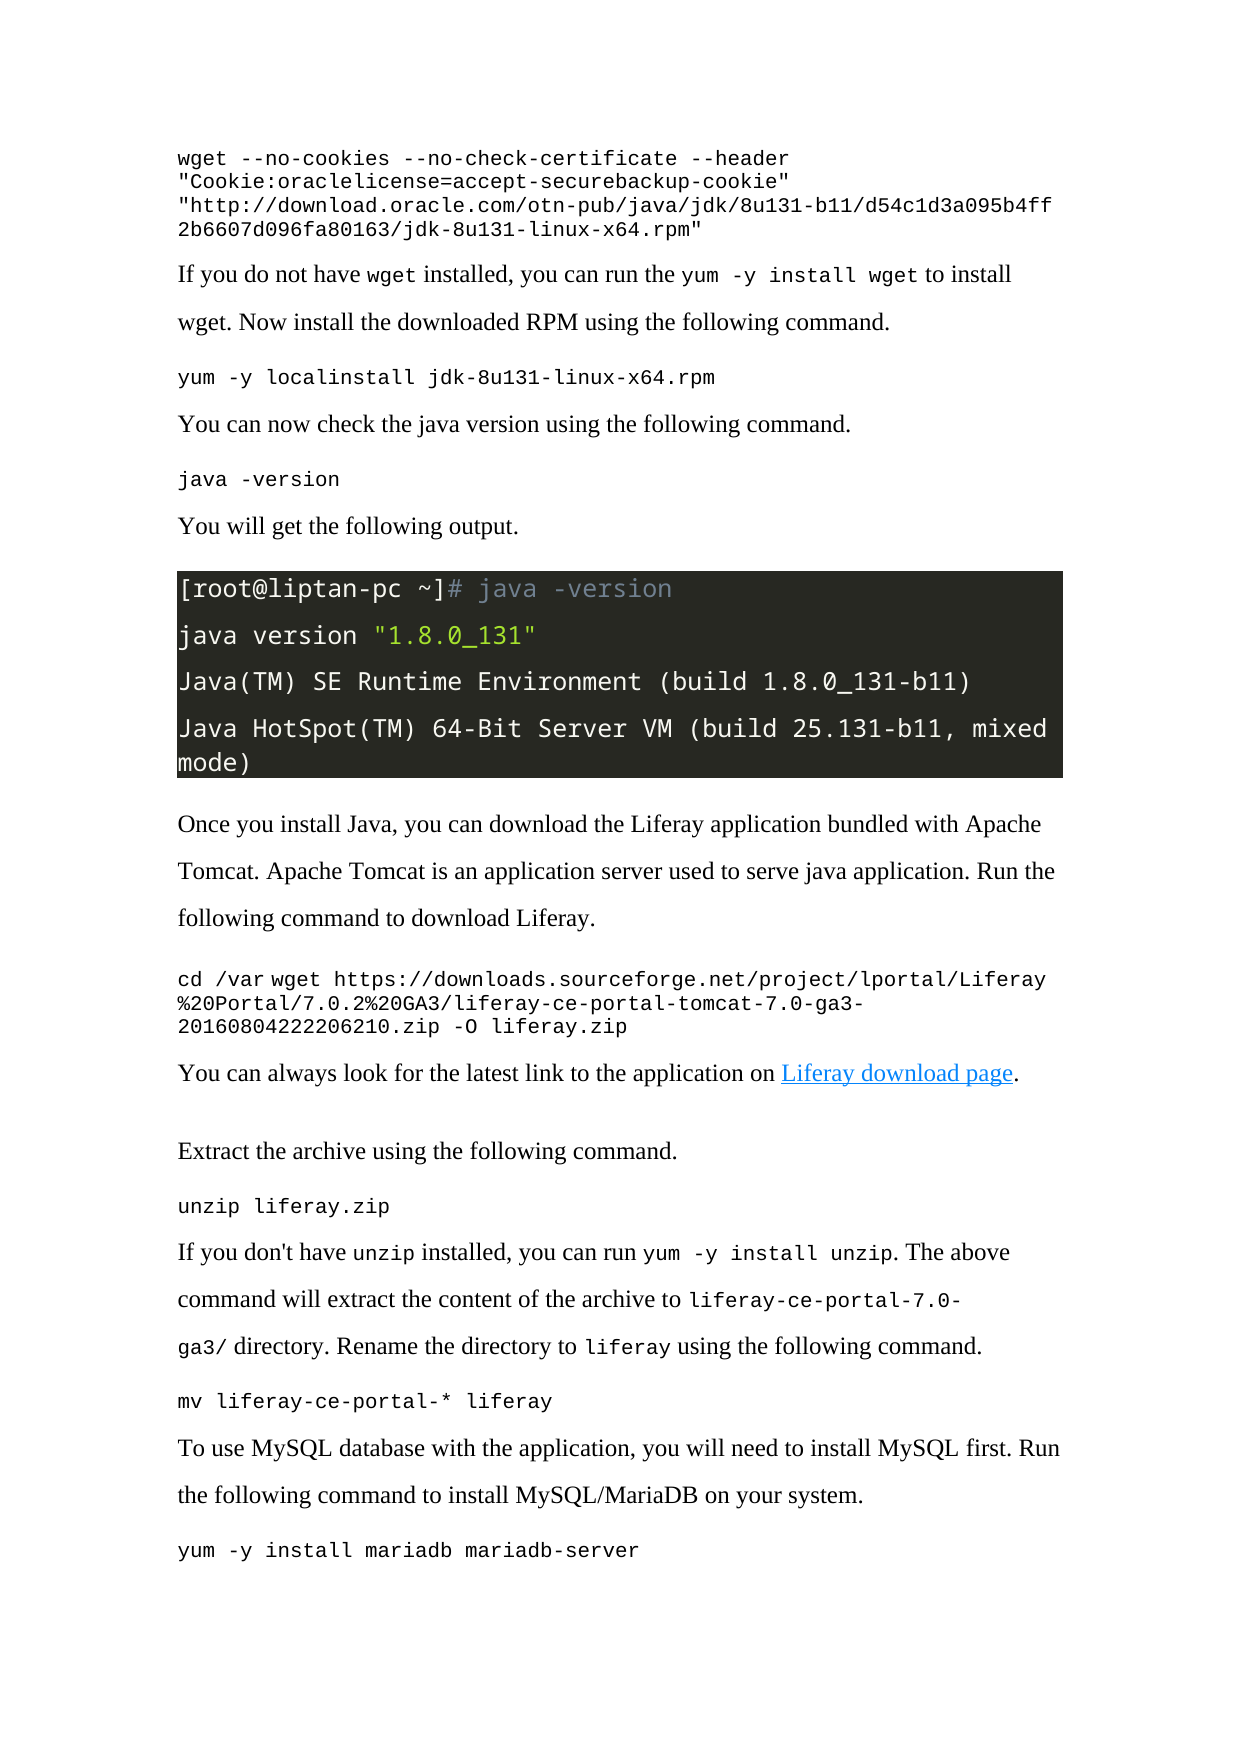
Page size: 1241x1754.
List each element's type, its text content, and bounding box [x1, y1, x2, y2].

text Extract the archive using the following command. [177, 1118, 1063, 1165]
text unzip liferay.zip [177, 1196, 1063, 1220]
text wget --no-cookies --no-check-certificate --header "Cookie:oraclelicense=accept-securebackup-cookie" "http://download.oracle.com/otn-pub/java/jdk/8u131-b11/d54c1d3a095b4ff2b6607d096fa80163/jdk-8u131-linux-x64.rpm" [177, 148, 1063, 242]
text Java(TM) SE Runtime Environment (build 1.8.0_131-b11) [177, 664, 1063, 698]
text java version "1.8.0_131" [177, 617, 1063, 651]
text yum -y localinstall jdk-8u131-linux-x64.rpm [177, 367, 1063, 391]
text yum -y install mariadb mariadb-server [177, 1540, 1063, 1564]
text mv liferay-ce-portal-* liferay [177, 1392, 1063, 1415]
text You can now check the java version using the following command. [177, 391, 1063, 438]
text You can always look for the latest link to the application on Liferay download page. [177, 1040, 1063, 1087]
text cd /var wget https://downloads.sourceforge.net/project/lportal/Liferay%20Portal/7.0.2%20GA3/liferay-ce-portal-tomcat-7.0-ga3-20160804222206210.zip -O liferay.zip [177, 963, 1063, 1040]
text [root@liptan-pc ~]# java -version [177, 571, 1063, 605]
text Java HotSpot(TM) 64-Bit Server VM (build 25.131-b11, mixed mode) [177, 710, 1063, 778]
text You will get the following output. [177, 493, 1063, 539]
text Once you install Java, you can download the Liferay application bundled with Apache Tomcat. Apache Tomcat is an application server used to serve java application. Run the following command to download Liferay. [177, 791, 1063, 932]
text If you do not have wget installed, you can run the yum -y install wget to install wget. Now install the downloaded RPM using the following command. [177, 242, 1063, 336]
text java -version [177, 469, 1063, 493]
text To use MySQL database with the application, you will need to install MySQL first. Run the following command to install MySQL/MariaDB on your system. [177, 1415, 1063, 1509]
text If you don't have unzip installed, you can run yum -y install unzip. The above command will extract the content of the archive to liferay-ce-portal-7.0-ga3/ directory. Rename the directory to liferay using the following command. [177, 1220, 1063, 1360]
